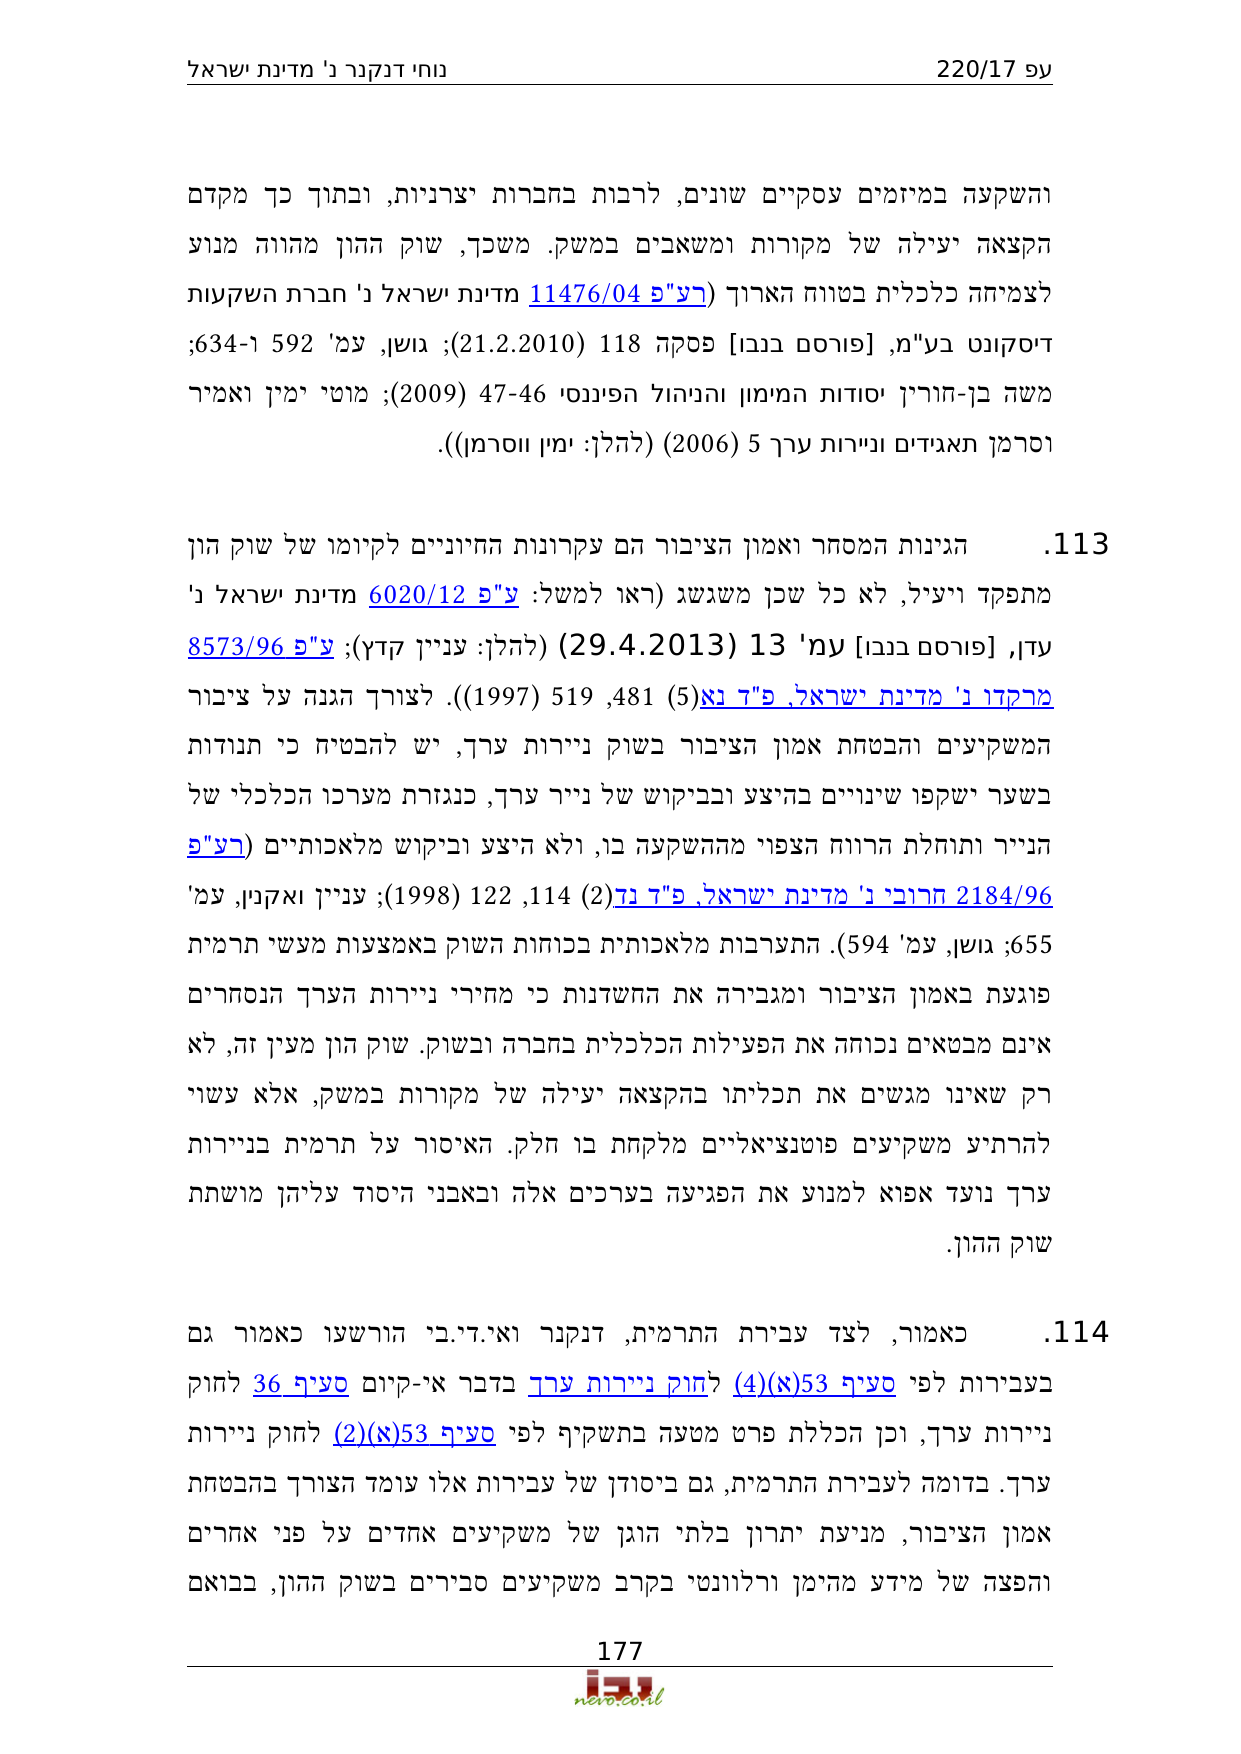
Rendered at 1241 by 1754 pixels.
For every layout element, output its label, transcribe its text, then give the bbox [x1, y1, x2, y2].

list הגינות המסחר ואמון הציבור הם עקרונות החיוניים לקיומו של שוק הון מתפקד ויעיל, לא כל שכן משגשג (ראו למשל: ע"פ 6020/12 מדינת ישראל נ' עדן, [פורסם בנבו] עמ' 13 (29.4.2013) (להלן: עניין קדץ); ע"פ 8573/96 מרקדו נ' מדינת ישראל, פ"ד נא(5) 481, 519 (1997)). לצורך הגנה על ציבור המשקיעים והבטחת אמון הציבור בשוק ניירות ערך, יש להבטיח כי תנודות בשער ישקפו שינויים בהיצע ובביקוש של נייר ערך, כנגזרת מערכו הכלכלי של הנייר ותוחלת הרווח הצפוי מההשקעה בו, ולא היצע וביקוש מלאכותיים (רע"פ 2184/96 חרובי נ' מדינת ישראל, פ"ד נד(2) 114, 122 (1998); עניין ואקנין, עמ' 655; גושן, עמ' 594). התערבות מלאכותית בכוחות השוק באמצעות מעשי תרמית פוגעת באמון הציבור ומגבירה את החשדנות כי מחירי ניירות הערך הנסחרים אינם מבטאים נכוחה את הפעילות הכלכלית בחברה ובשוק. שוק הון מעין זה, לא רק שאינו מגשים את תכליתו בהקצאה יעילה של מקורות במשק, אלא עשוי להרתיע משקיעים פוטנציאליים מלקחת בו חלק. האיסור על תרמית בניירות ערך נועד אפוא למנוע את הפגיעה בערכים אלה ובאבני היסוד עליהן מושתת שוק ההון. [187, 527, 1053, 1260]
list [187, 177, 1053, 459]
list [187, 1316, 1053, 1599]
picture [574, 1669, 666, 1707]
